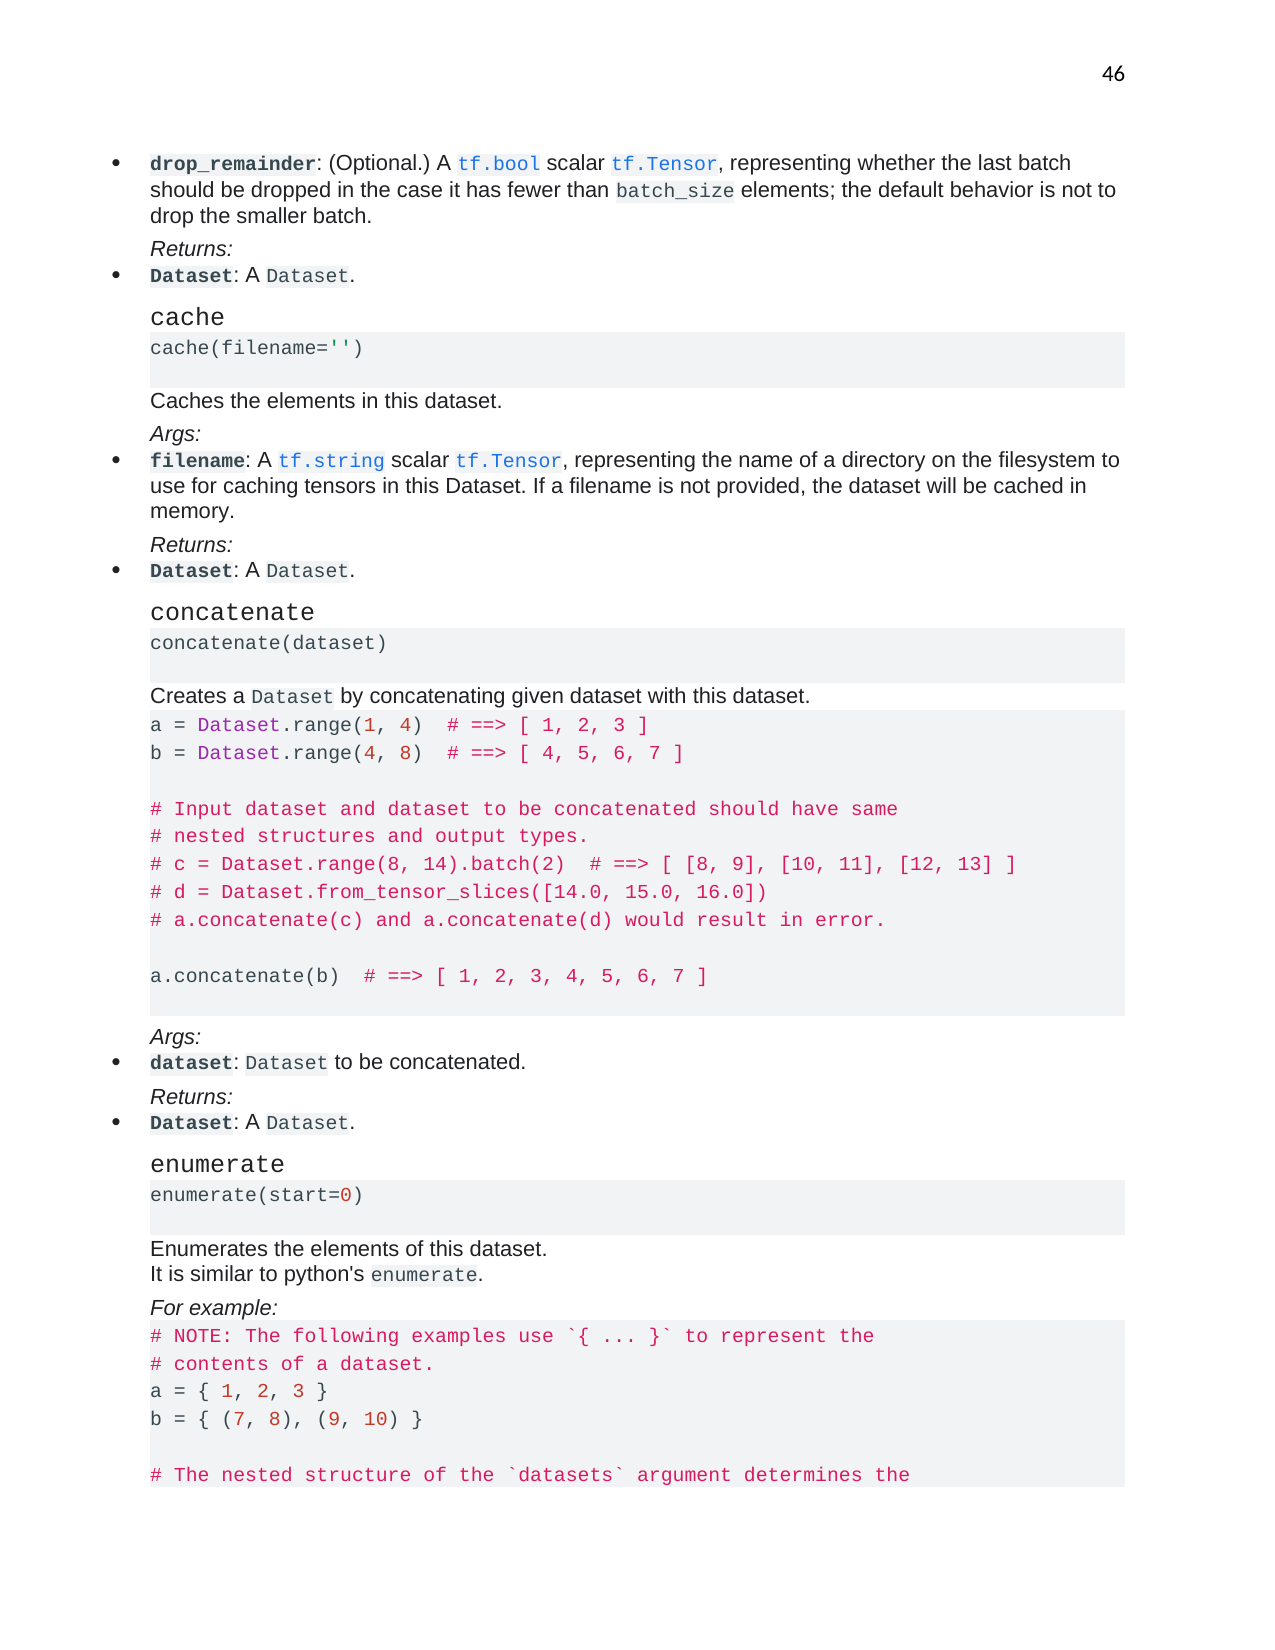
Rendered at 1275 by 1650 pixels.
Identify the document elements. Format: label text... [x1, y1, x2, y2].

text Caches the elements in this dataset. [150, 388, 1125, 413]
list drop_remainder: (Optional.) A tf.bool scalar tf.Tensor, representing whether the last batch should be dropped in the case it has fewer than batch_size elements; the default behavior is not to drop the smaller batch. [112, 150, 1125, 228]
subtitle For example: [150, 1287, 1125, 1320]
list Dataset: A Dataset. [112, 1109, 1125, 1135]
list dataset: Dataset to be concatenated. [112, 1049, 1125, 1076]
subtitle concatenate [150, 583, 1125, 628]
text Creates a Dataset by concatenating given dataset with this dataset. [150, 683, 1125, 710]
subtitle Args: [150, 413, 1125, 447]
text a = Dataset.range(1, 4) # ==> [ 1, 2, 3 ] b = Dataset.range(4, 8) # ==> [ 4, 5, 6, 7 ] # Input dataset and dataset to be concatenated should have same # nested structures and output types. # c = Dataset.range(8, 14).batch(2) # ==> [ [8, 9], [10, 11], [12, 13] ] # d = Dataset.from_tensor_slices([14.0, 15.0, 16.0]) # a.concatenate(c) and a.concatenate(d) would result in error. a.concatenate(b) # ==> [ 1, 2, 3, 4, 5, 6, 7 ] [150, 710, 1125, 1016]
list filename: A tf.string scalar tf.Tensor, representing the name of a directory on the filesystem to use for caching tensors in this Dataset. If a filename is not provided, the dataset will be cached in memory. [112, 447, 1125, 523]
subtitle Returns: [150, 228, 1125, 261]
list Dataset: A Dataset. [112, 261, 1125, 288]
text It is similar to python's enumerate. [150, 1261, 1125, 1287]
text Enumerates the elements of this dataset. [150, 1235, 1125, 1261]
subtitle cache [150, 288, 1125, 332]
text concatenate(dataset) [150, 628, 1125, 683]
subtitle Args: [150, 1016, 1125, 1049]
list Dataset: A Dataset. [112, 557, 1125, 583]
text cache(filename='') [150, 332, 1125, 388]
subtitle enumerate [150, 1135, 1125, 1180]
subtitle Returns: [150, 523, 1125, 557]
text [150, 1320, 1125, 1487]
text enumerate(start=0) [150, 1180, 1125, 1235]
subtitle Returns: [150, 1076, 1125, 1109]
